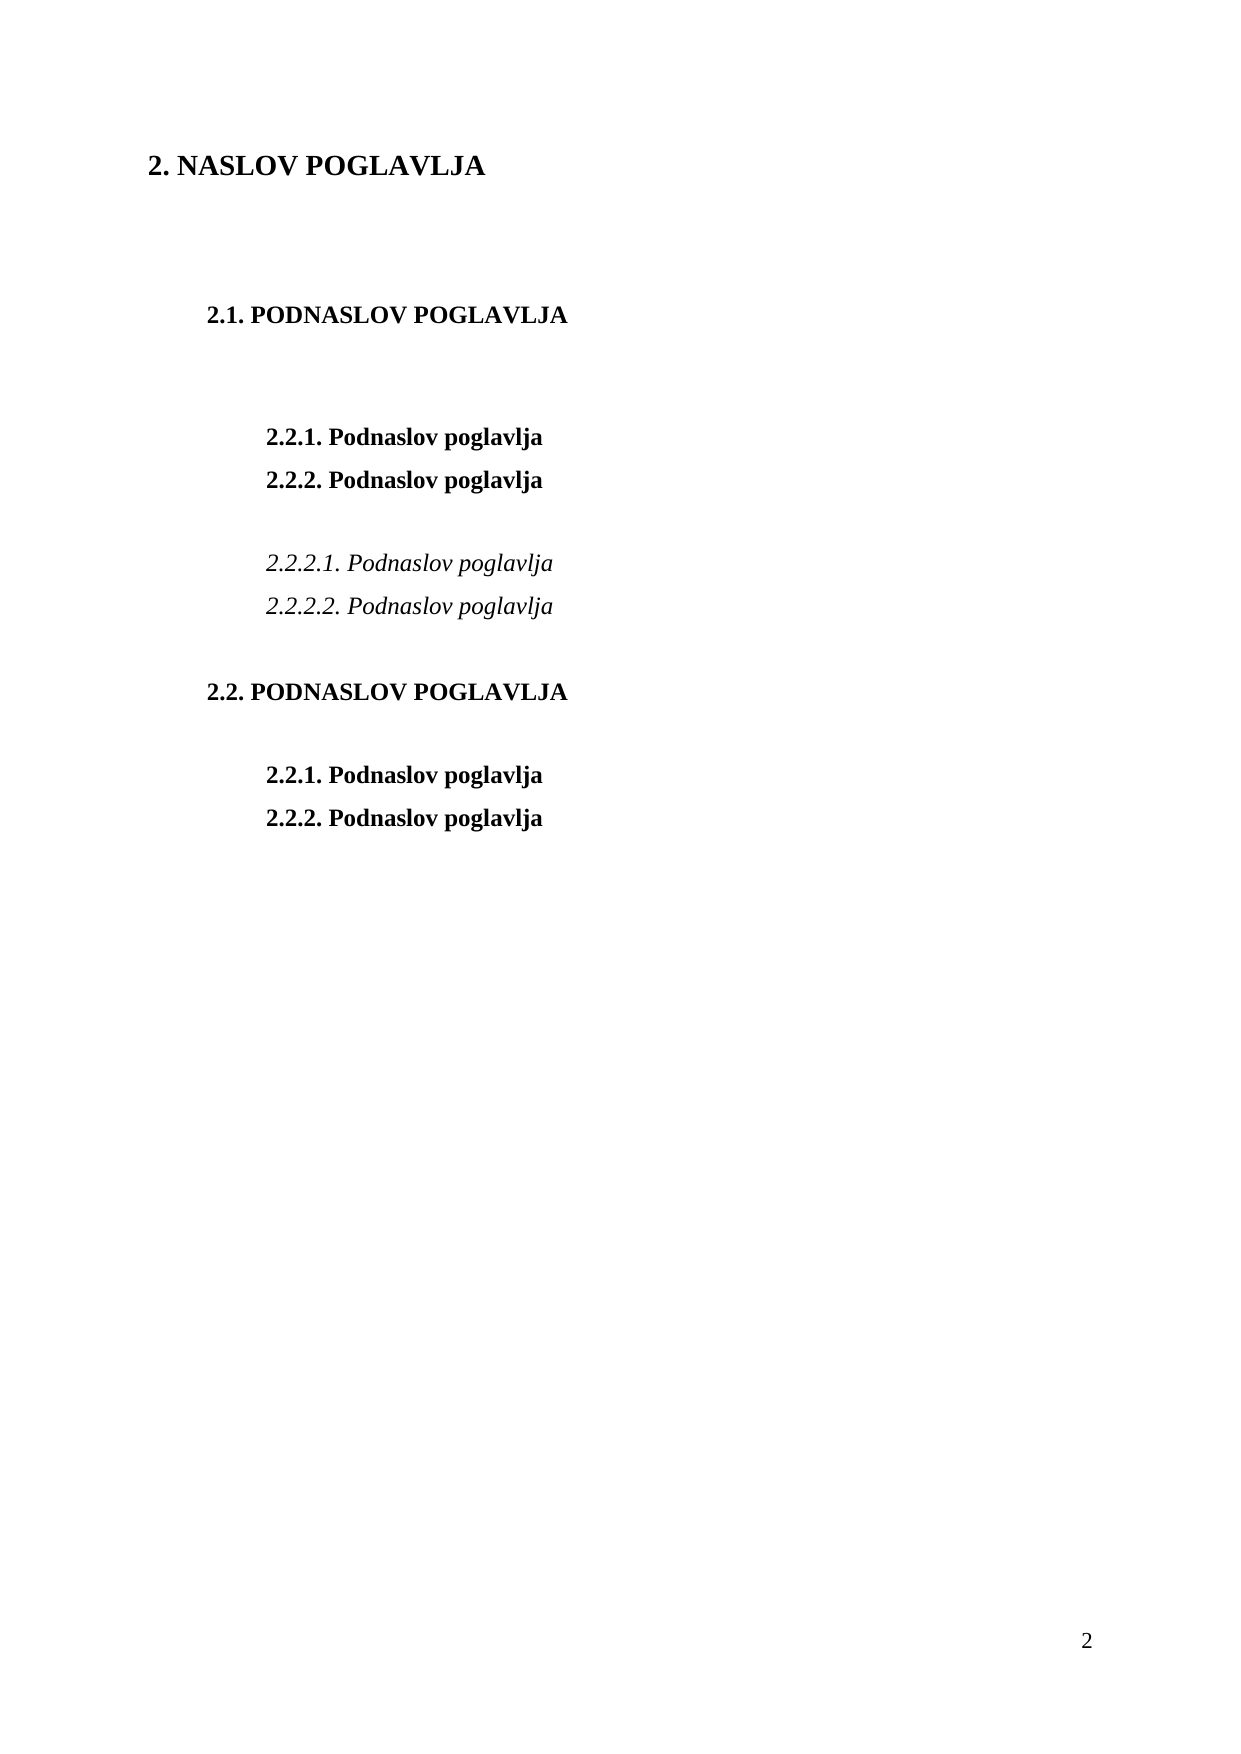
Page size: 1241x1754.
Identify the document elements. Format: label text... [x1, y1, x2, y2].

subtitle 2.2.2.2. Podnaslov poglavlja [148, 591, 1093, 620]
subtitle 2.2.1. Podnaslov poglavlja [148, 422, 1093, 451]
subtitle 2.2. PODNASLOV POGLAVLJA [148, 677, 1093, 706]
subtitle 2.2.2. Podnaslov poglavlja [148, 803, 1093, 832]
subtitle 2. NASLOV POGLAVLJA [148, 148, 1093, 181]
subtitle 2.2.1. Podnaslov poglavlja [148, 760, 1093, 788]
subtitle 2.1. PODNASLOV POGLAVLJA [148, 300, 1093, 329]
subtitle 2.2.2. Podnaslov poglavlja [148, 465, 1093, 494]
subtitle 2.2.2.1. Podnaslov poglavlja [148, 548, 1093, 577]
